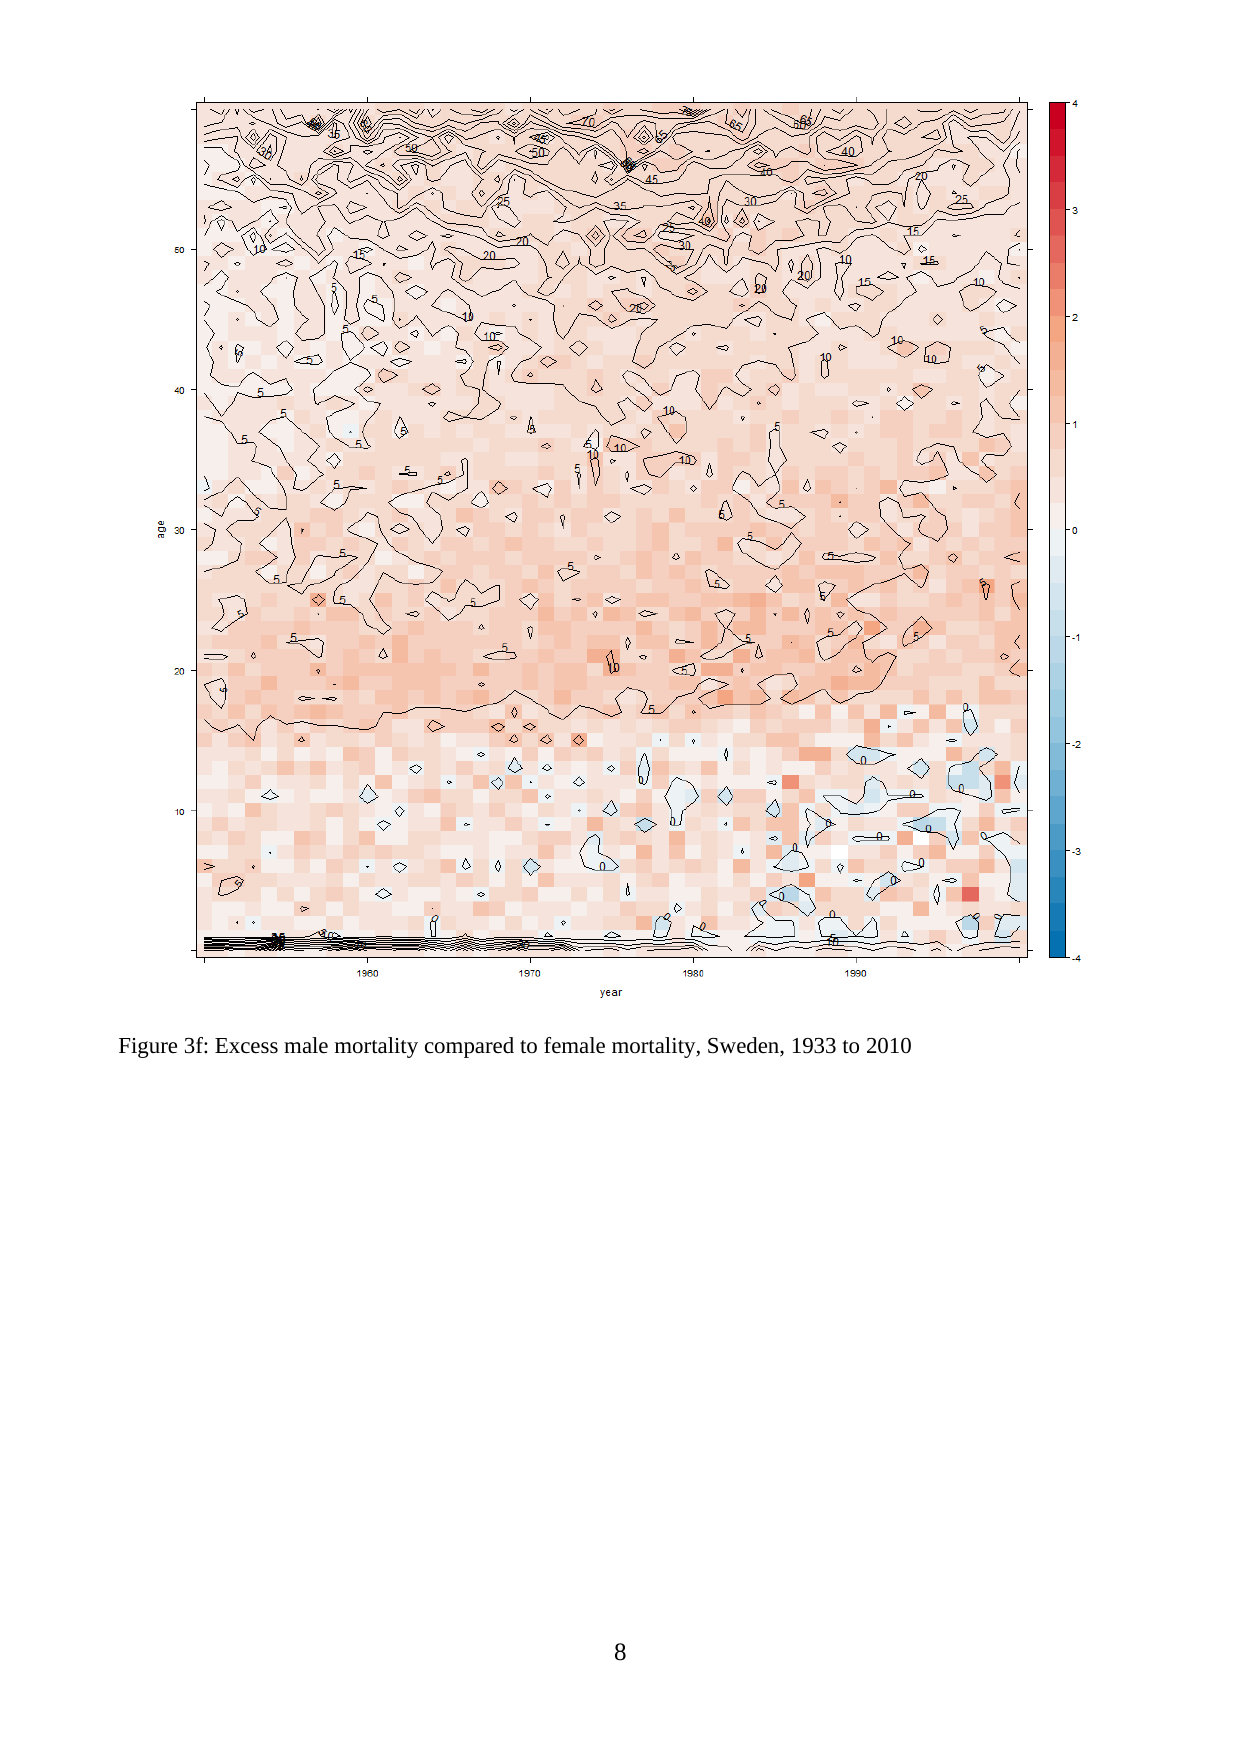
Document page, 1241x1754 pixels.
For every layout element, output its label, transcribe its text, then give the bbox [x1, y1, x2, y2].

picture [148, 69, 1087, 1007]
